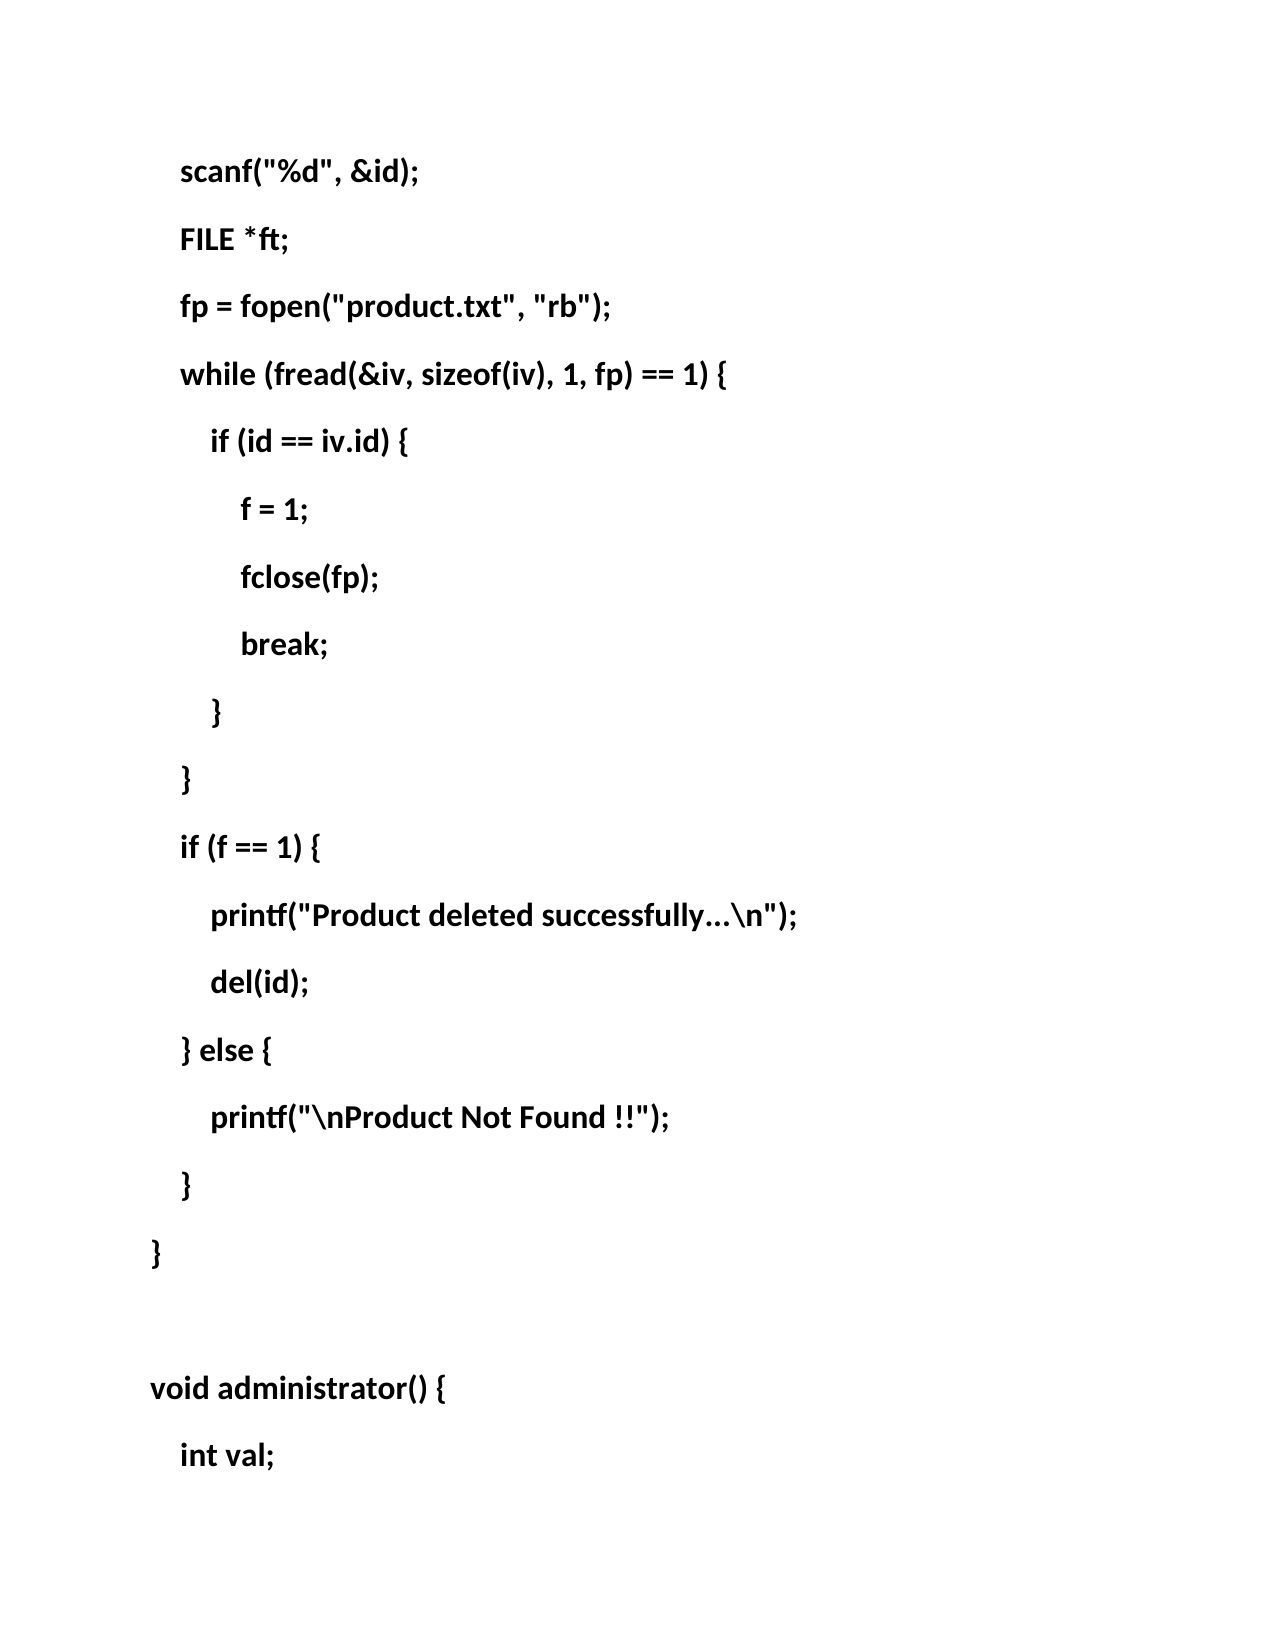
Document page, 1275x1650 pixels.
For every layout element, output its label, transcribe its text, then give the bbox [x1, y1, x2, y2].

text void administrator() { [150, 1367, 1125, 1408]
text int val; [150, 1434, 1125, 1475]
text scanf("%d", &id); [150, 150, 1125, 191]
text break; [150, 623, 1125, 664]
text f = 1; [150, 488, 1125, 529]
text } [150, 1164, 1125, 1205]
text printf("\nProduct Not Found !!"); [150, 1096, 1125, 1137]
text if (id == iv.id) { [150, 420, 1125, 461]
text fclose(fp); [150, 556, 1125, 596]
text fp = fopen("product.txt", "rb"); [150, 285, 1125, 326]
text } else { [150, 1029, 1125, 1069]
text del(id); [150, 961, 1125, 1002]
text } [150, 691, 1125, 732]
text while (fread(&iv, sizeof(iv), 1, fp) == 1) { [150, 353, 1125, 393]
text } [150, 758, 1125, 799]
text if (f == 1) { [150, 826, 1125, 867]
text } [150, 1232, 1125, 1272]
text FILE *ft; [150, 218, 1125, 258]
text printf("Product deleted successfully...\n"); [150, 894, 1125, 934]
